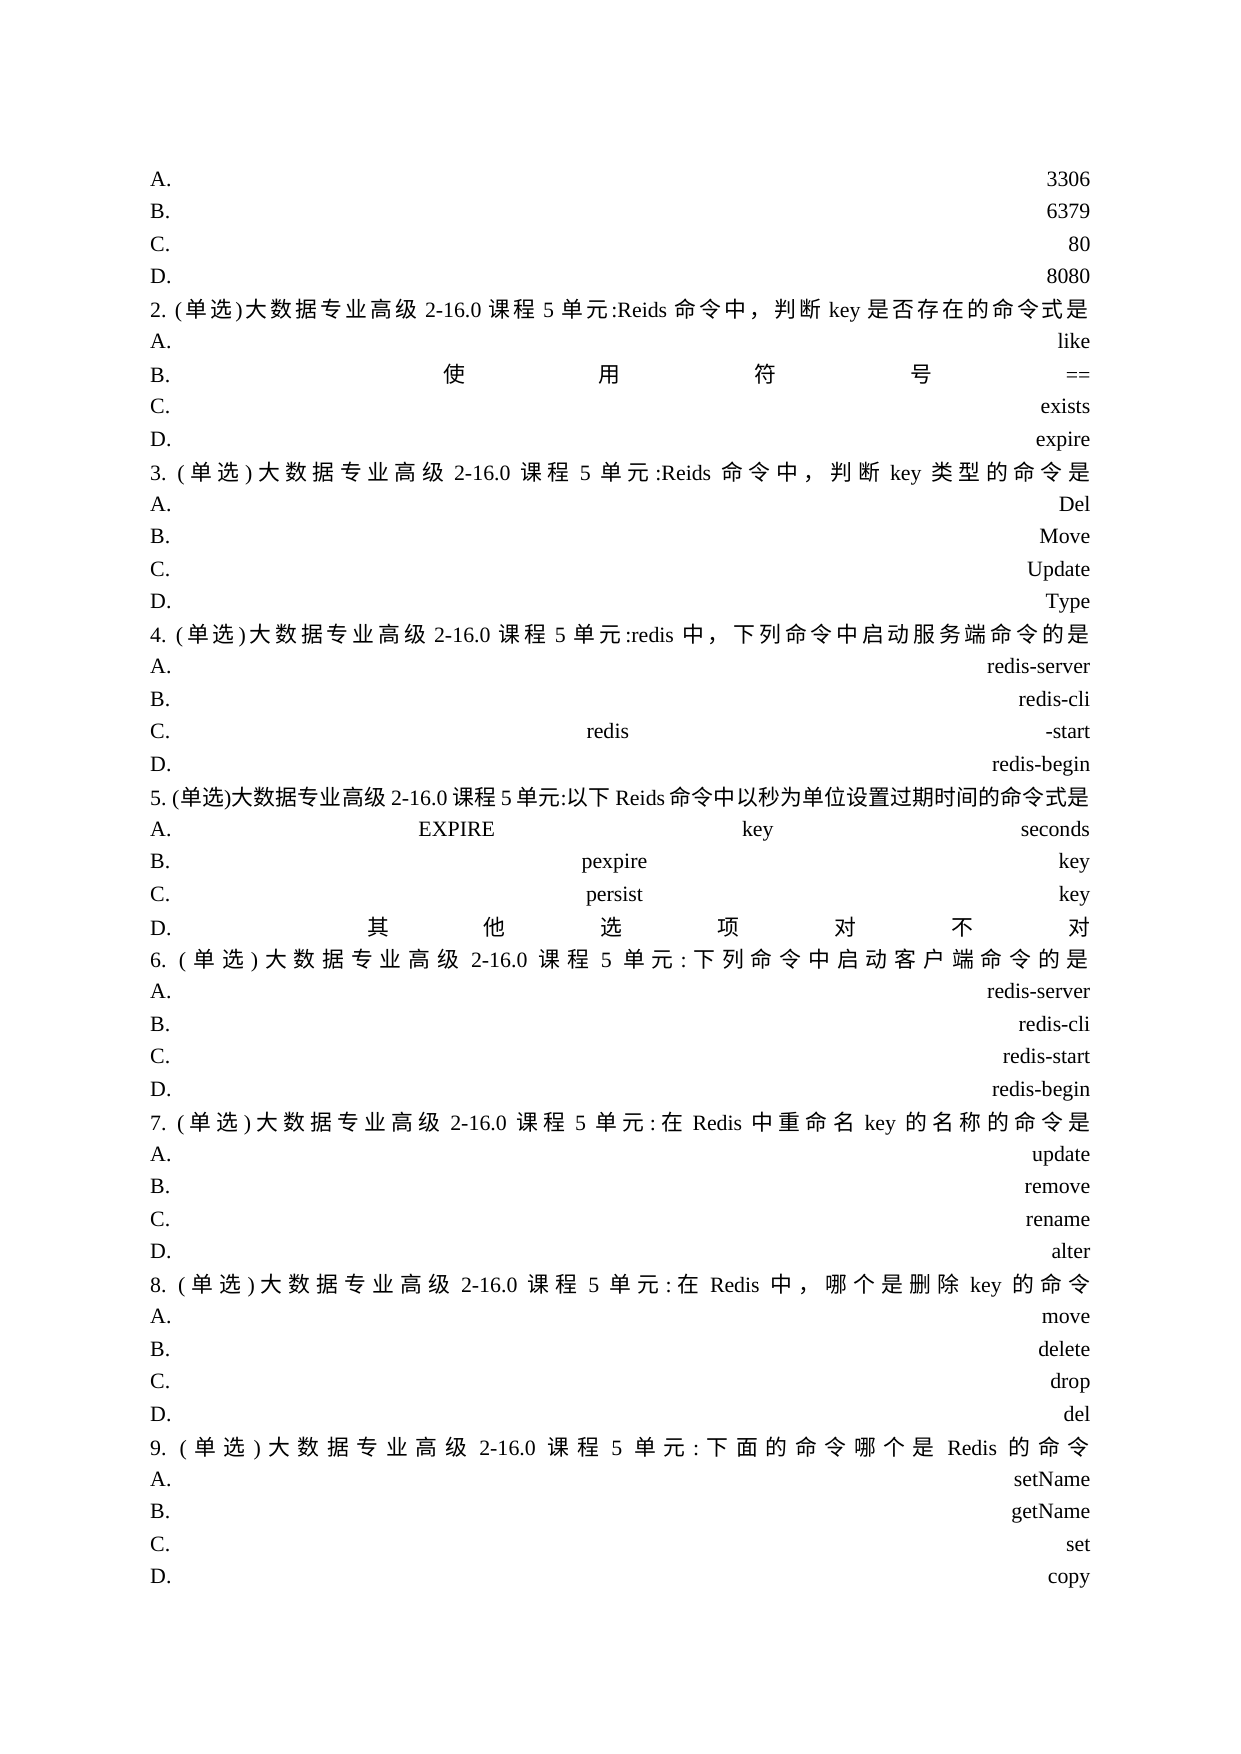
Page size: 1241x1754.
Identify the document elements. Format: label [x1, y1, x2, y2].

text [150, 162, 1090, 1592]
